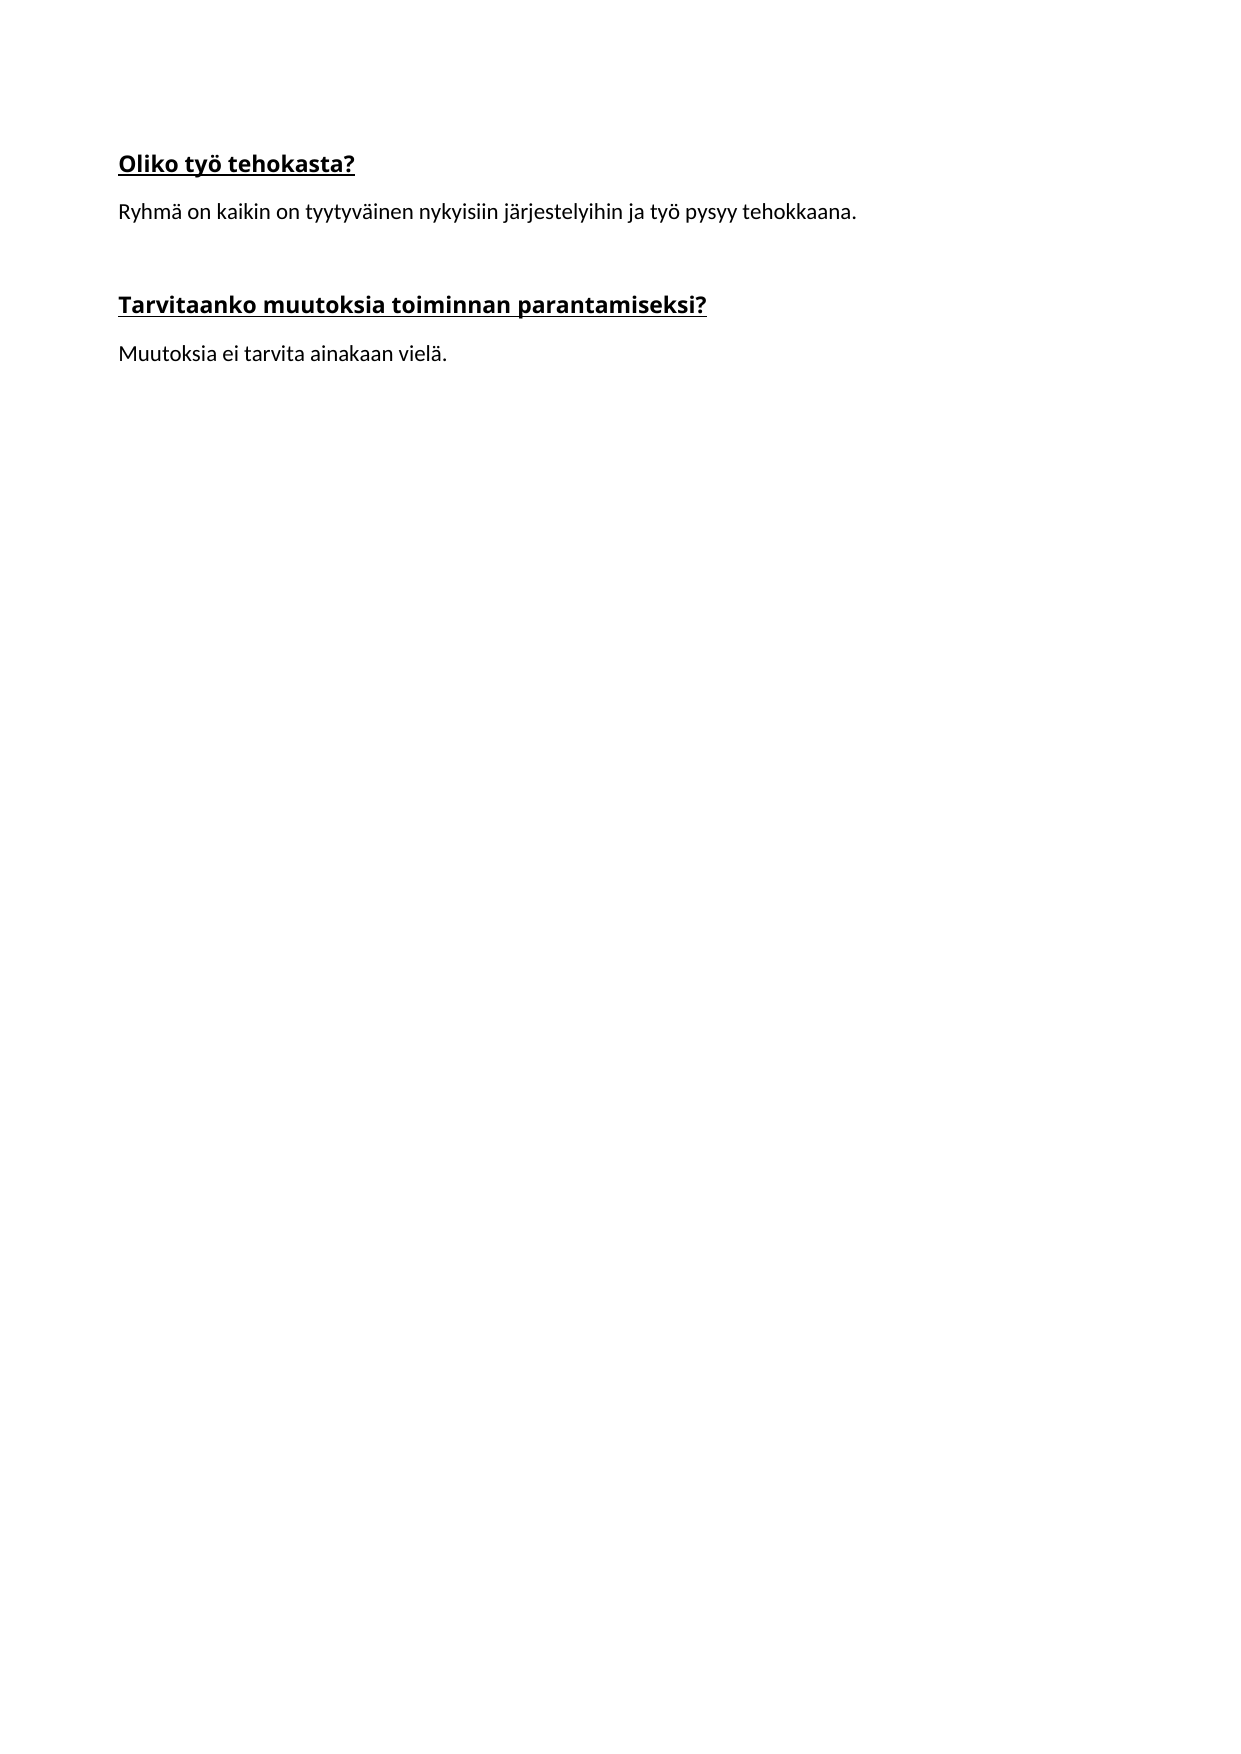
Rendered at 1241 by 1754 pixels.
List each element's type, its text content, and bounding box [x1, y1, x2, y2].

text Tarvitaanko muutoksia toiminnan parantamiseksi? [118, 289, 1122, 320]
text Ryhmä on kaikin on tyytyväinen nykyisiin järjestelyihin ja työ pysyy tehokkaana. [118, 197, 1122, 225]
text Muutoksia ei tarvita ainakaan vielä. [118, 339, 1122, 367]
text Oliko työ tehokasta? [118, 148, 1122, 179]
